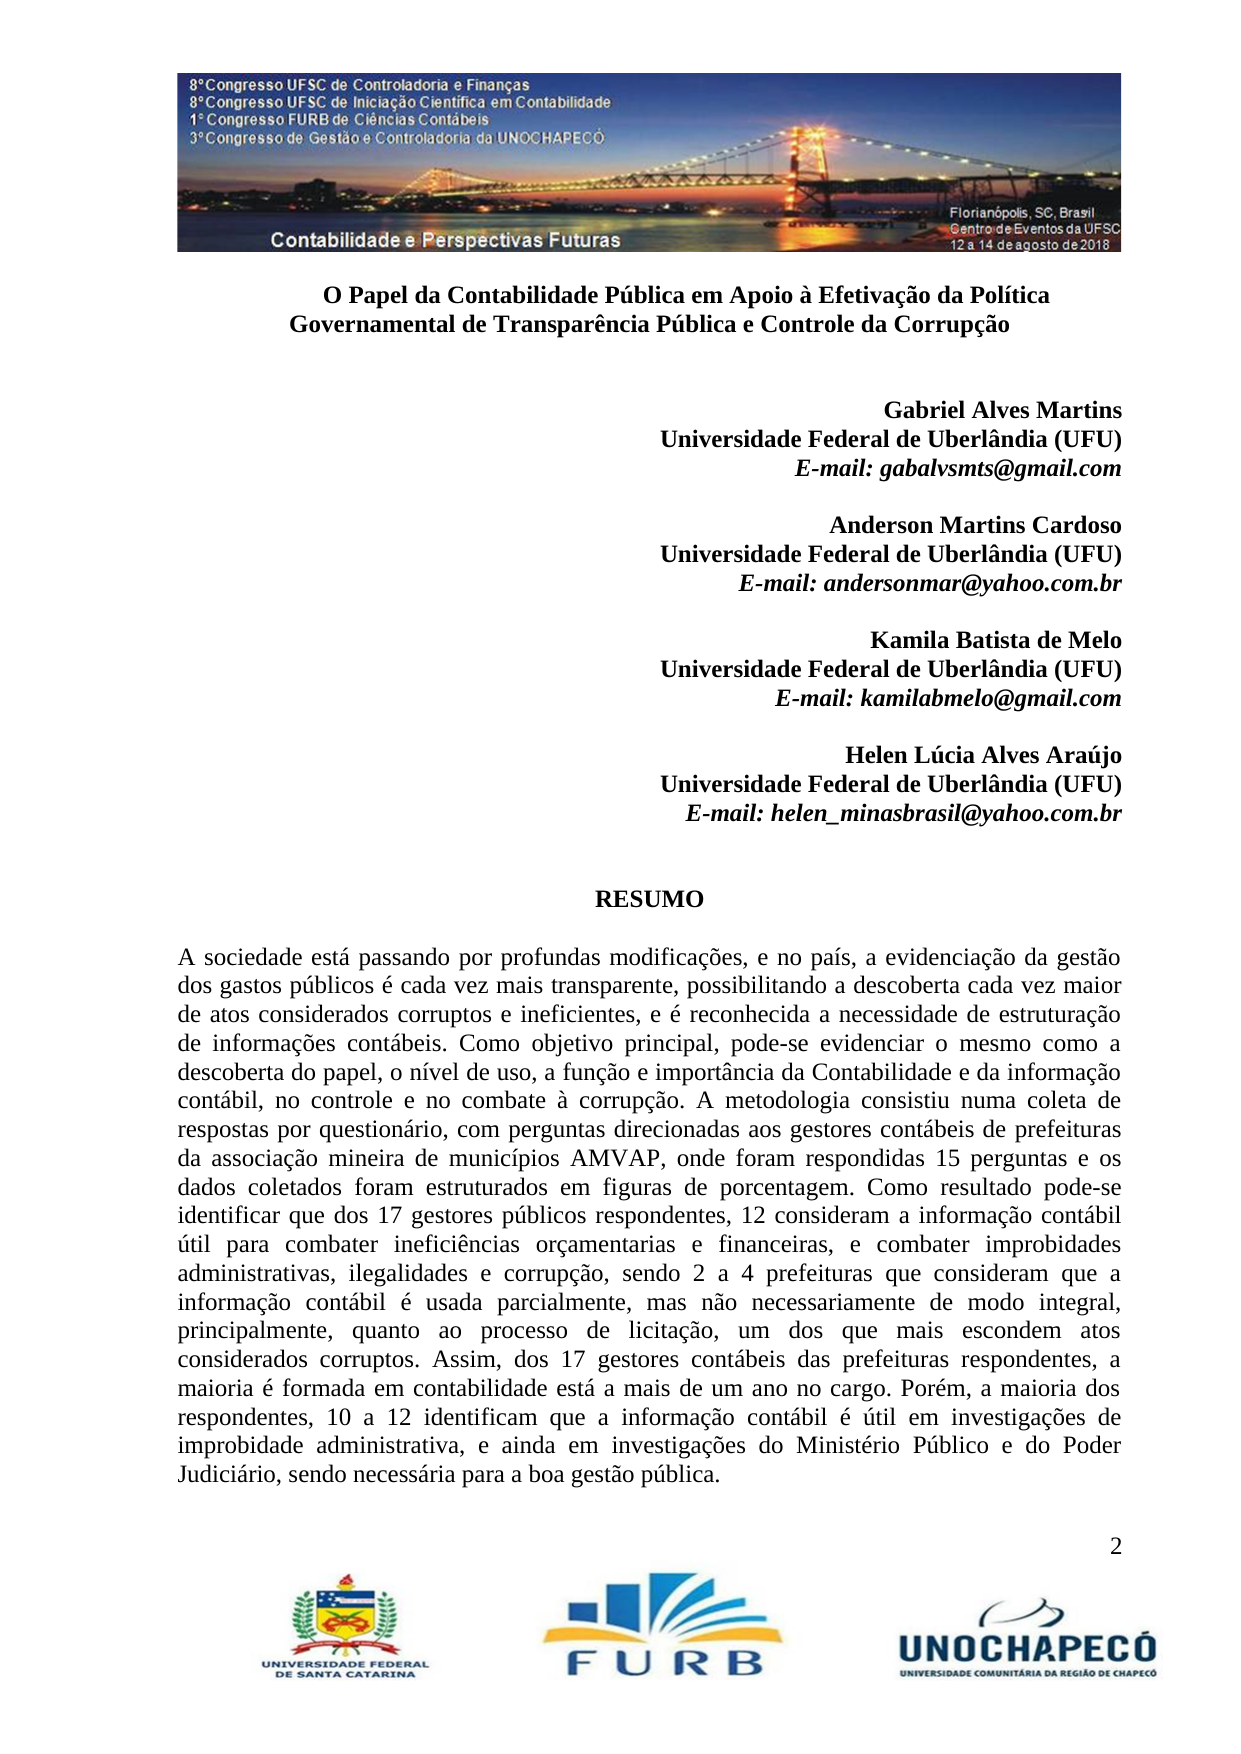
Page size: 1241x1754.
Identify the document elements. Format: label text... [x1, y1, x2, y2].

text Universidade Federal de Uberlândia (UFU) [177, 539, 1122, 568]
text Universidade Federal de Uberlândia (UFU) [177, 424, 1122, 453]
text O Papel da Contabilidade Pública em Apoio à Efetivação da Política Governamental de Transparência Pública e Controle da Corrupção [177, 281, 1122, 338]
text A sociedade está passando por profundas modificações, e no país, a evidenciação da gestão dos gastos públicos é cada vez mais transparente, possibilitando a descoberta cada vez maior de atos considerados corruptos e ineficientes, e é reconhecida a necessidade de estruturação de informações contábeis. Como objetivo principal, pode-se evidenciar o mesmo como a descoberta do papel, o nível de uso, a função e importância da Contabilidade e da informação contábil, no controle e no combate à corrupção. A metodologia consistiu numa coleta de respostas por questionário, com perguntas direcionadas aos gestores contábeis de prefeituras da associação mineira de municípios AMVAP, onde foram respondidas 15 perguntas e os dados coletados foram estruturados em figuras de porcentagem. Como resultado pode-se identificar que dos 17 gestores públicos respondentes, 12 consideram a informação contábil útil para combater ineficiências orçamentarias e financeiras, e combater improbidades administrativas, ilegalidades e corrupção, sendo 2 a 4 prefeituras que consideram que a informação contábil é usada parcialmente, mas não necessariamente de modo integral, principalmente, quanto ao processo de licitação, um dos que mais escondem atos considerados corruptos. Assim, dos 17 gestores contábeis das prefeituras respondentes, a maioria é formada em contabilidade está a mais de um ano no cargo. Porém, a maioria dos respondentes, 10 a 12 identificam que a informação contábil é útil em investigações de improbidade administrativa, e ainda em investigações do Ministério Público e do Poder Judiciário, sendo necessária para a boa gestão pública. [177, 942, 1122, 1488]
picture [251, 1560, 1164, 1681]
text Kamila Batista de Melo [177, 626, 1122, 654]
text E-mail: helen_minasbrasil@yahoo.com.br [177, 798, 1122, 827]
text E-mail: gabalvsmts@gmail.com [177, 453, 1122, 482]
text Helen Lúcia Alves Araújo [177, 741, 1122, 769]
text Gabriel Alves Martins [177, 396, 1122, 424]
text E-mail: andersonmar@yahoo.com.br [177, 568, 1122, 597]
text RESUMO [177, 884, 1122, 913]
text Anderson Martins Cardoso [177, 511, 1122, 539]
text E-mail: kamilabmelo@gmail.com [177, 683, 1122, 712]
text Universidade Federal de Uberlândia (UFU) [177, 654, 1122, 683]
picture [177, 73, 1122, 252]
text Universidade Federal de Uberlândia (UFU) [177, 769, 1122, 798]
